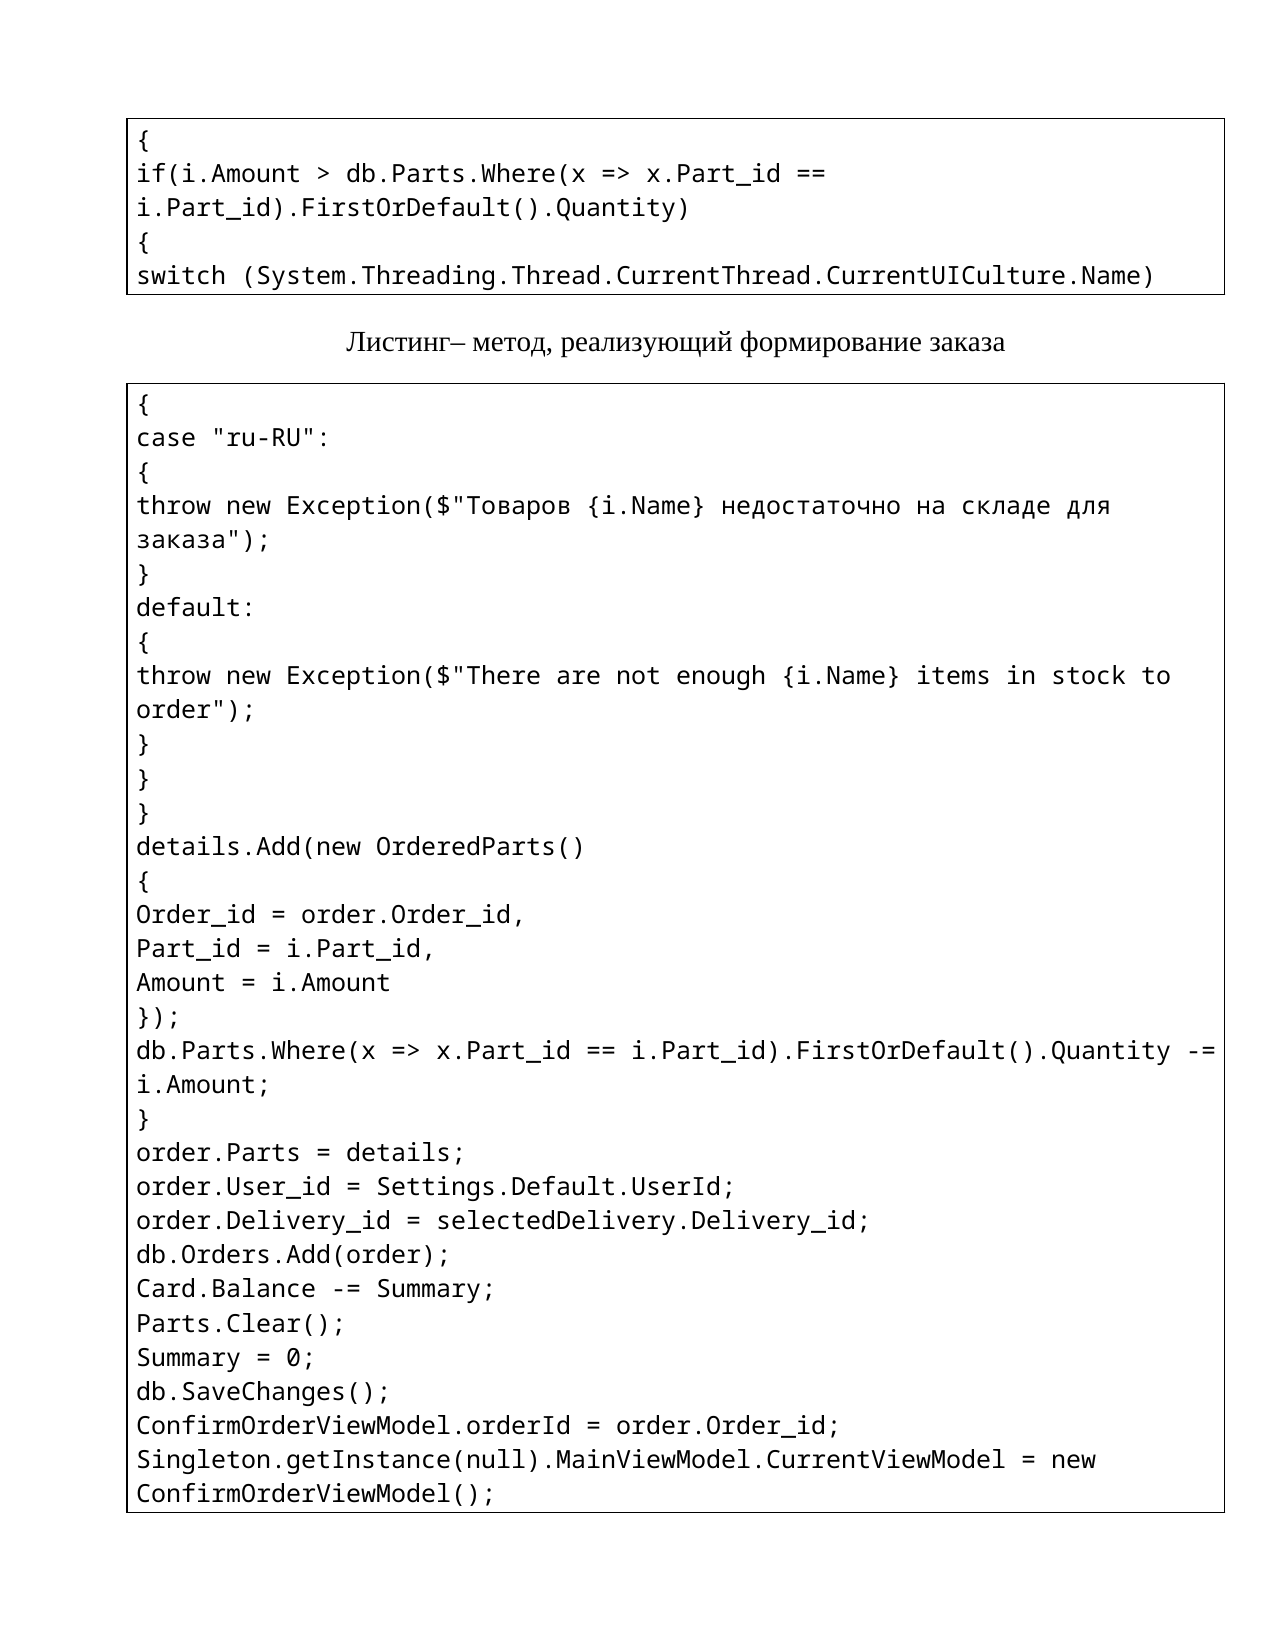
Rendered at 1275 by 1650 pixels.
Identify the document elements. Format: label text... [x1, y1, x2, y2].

text } [136, 1101, 1216, 1135]
text { [136, 624, 1216, 658]
text default: [136, 590, 1216, 624]
text throw new Exception($"Товаров {i.Name} недостаточно на складе для заказа"); [136, 488, 1216, 556]
text db.SaveChanges(); [136, 1373, 1216, 1407]
text ConfirmOrderViewModel.orderId = order.Order_id; [136, 1407, 1216, 1438]
text { [136, 862, 1216, 896]
text switch (System.Threading.Thread.CurrentThread.CurrentUICulture.Name) [128, 254, 1224, 294]
text Amount = i.Amount [136, 964, 1216, 999]
text if(i.Amount > db.Parts.Where(x => x.Part_id == i.Part_id).FirstOrDefault().Quantity) [136, 155, 1216, 223]
text order.Parts = details; [136, 1135, 1216, 1169]
text { [128, 119, 1224, 155]
text Card.Balance -= Summary; [136, 1271, 1216, 1305]
text Parts.Clear(); [136, 1305, 1216, 1339]
text }); [136, 999, 1216, 1033]
text Singleton.getInstance(null).MainViewModel.CurrentViewModel = new ConfirmOrderViewModel(); [128, 1438, 1224, 1512]
text throw new Exception($"There are not enough {i.Name} items in stock to order"); [136, 658, 1216, 726]
text { [136, 223, 1216, 254]
text order.Delivery_id = selectedDelivery.Delivery_id; [136, 1203, 1216, 1237]
text } [136, 794, 1216, 828]
text } [136, 556, 1216, 590]
text Order_id = order.Order_id, [136, 896, 1216, 931]
text db.Orders.Add(order); [136, 1237, 1216, 1271]
text } [136, 760, 1216, 794]
text db.Parts.Where(x => x.Part_id == i.Part_id).FirstOrDefault().Quantity -= i.Amount; [136, 1033, 1216, 1101]
text Part_id = i.Part_id, [136, 931, 1216, 964]
text { [136, 454, 1216, 488]
text case "ru-RU": [136, 419, 1216, 454]
text details.Add(new OrderedParts() [136, 828, 1216, 862]
text Листинг– метод, реализующий формирование заказа [136, 324, 1216, 357]
text order.User_id = Settings.Default.UserId; [136, 1169, 1216, 1203]
text } [136, 726, 1216, 760]
text Summary = 0; [136, 1339, 1216, 1373]
text { [128, 384, 1224, 419]
